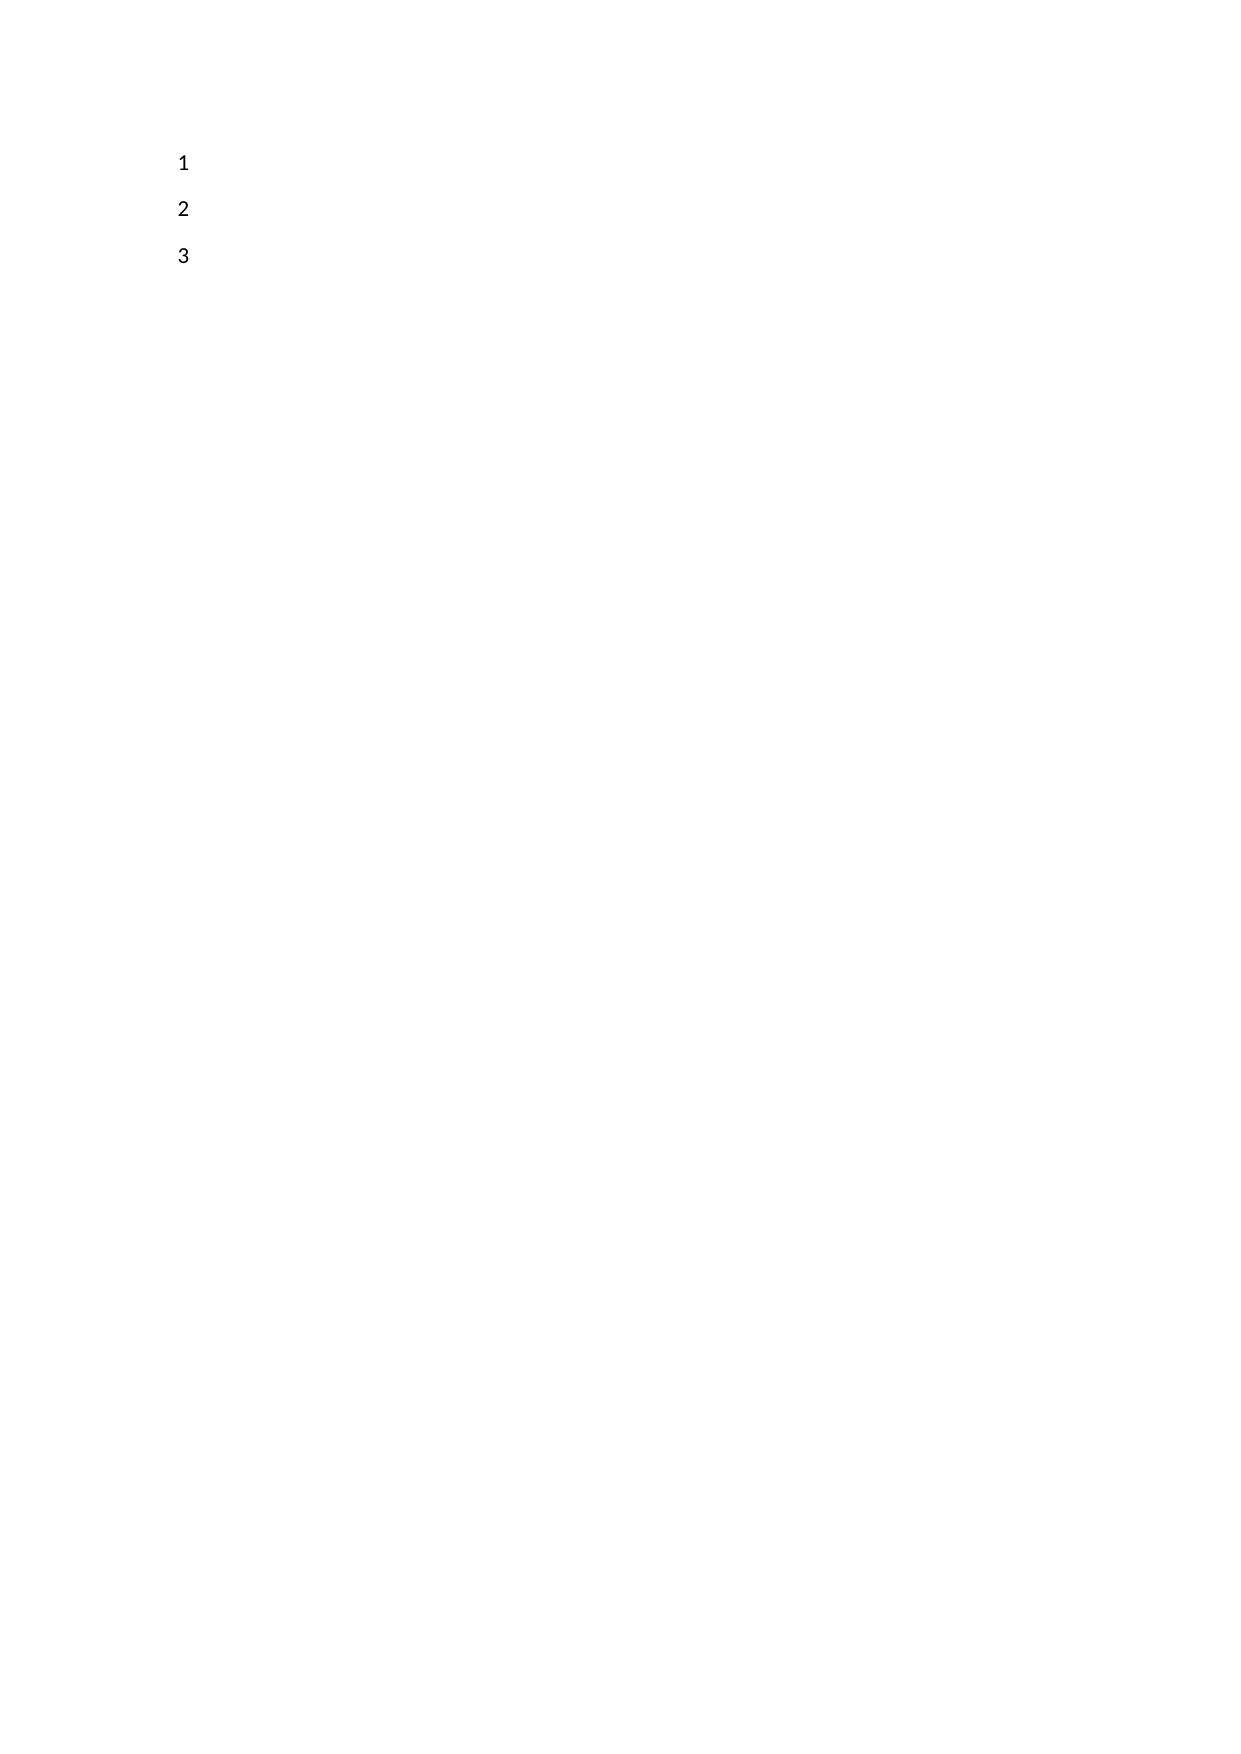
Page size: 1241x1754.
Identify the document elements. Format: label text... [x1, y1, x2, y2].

text 3 [177, 241, 1063, 269]
text 1 [177, 148, 1063, 176]
text 2 [177, 194, 1063, 222]
